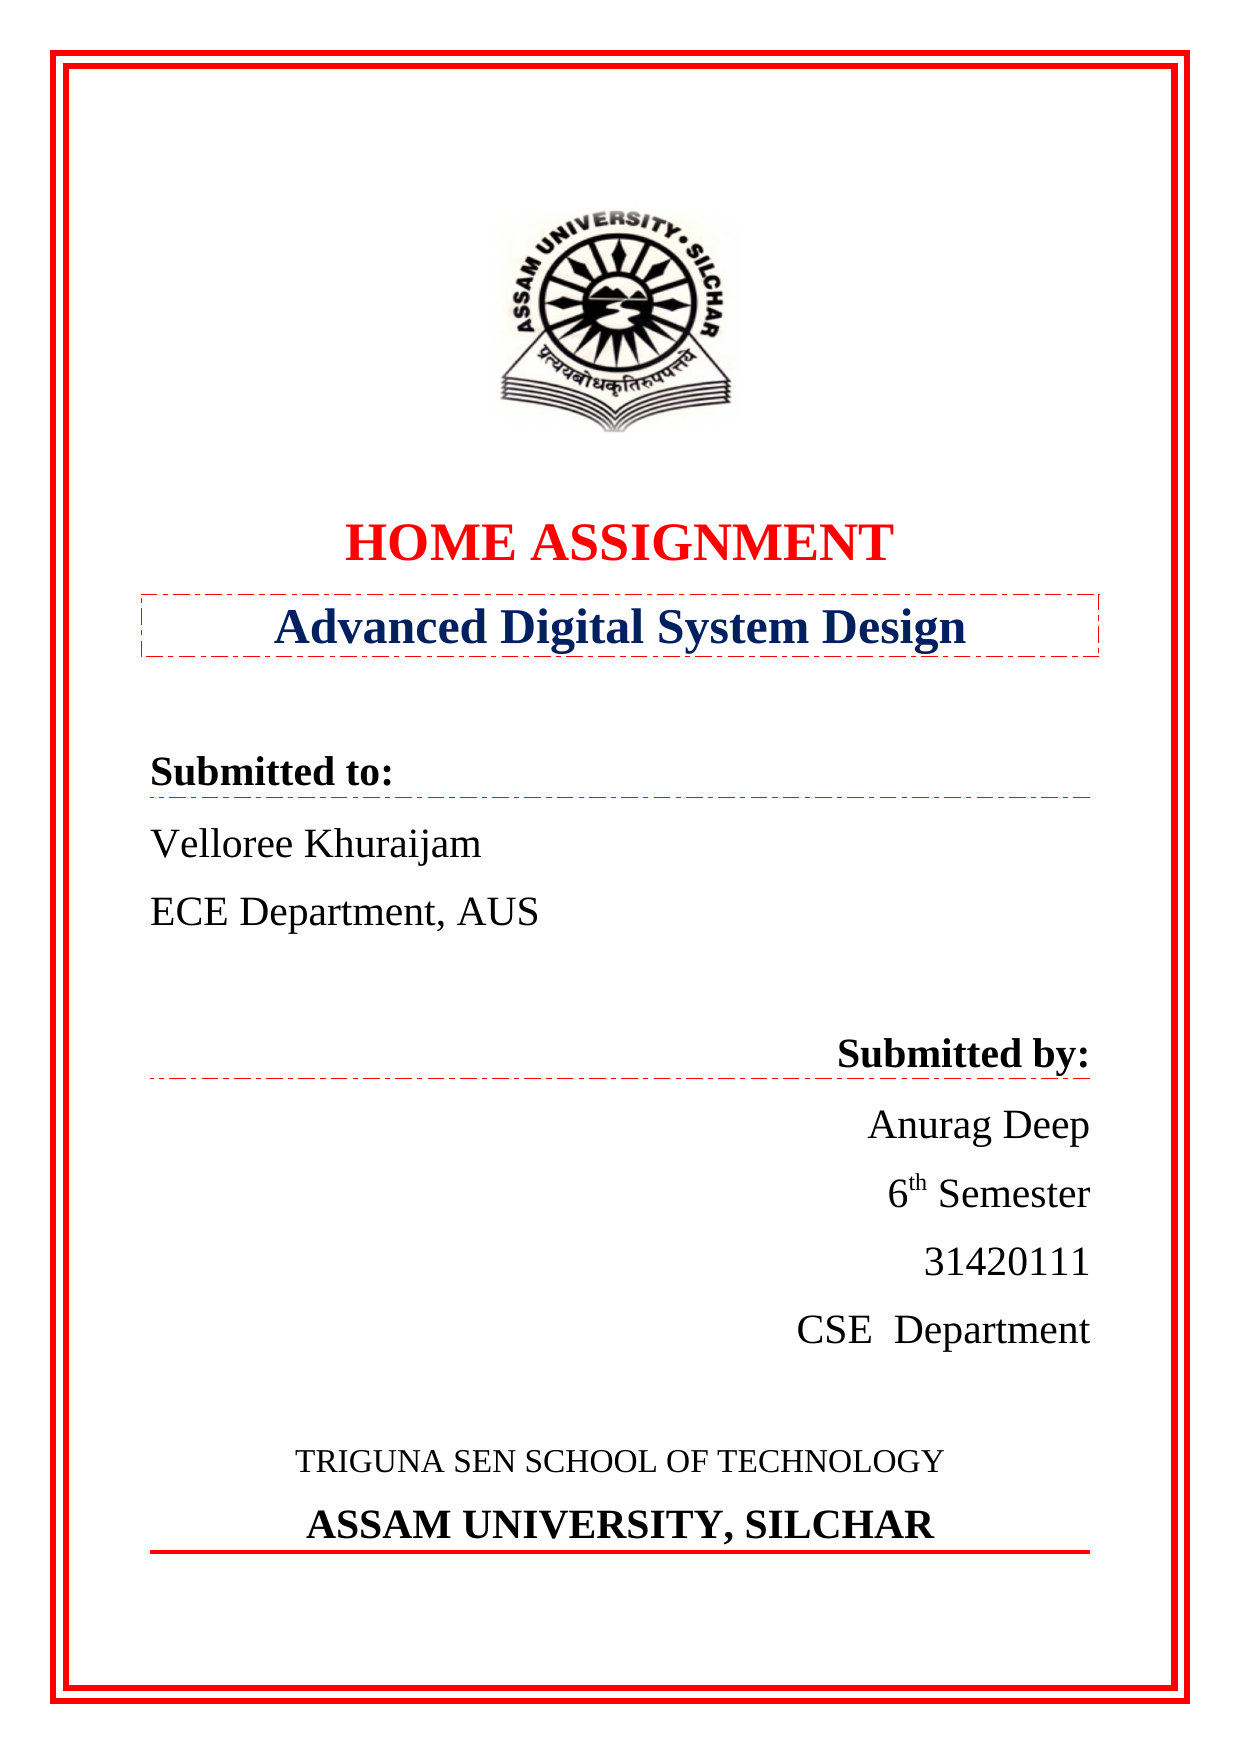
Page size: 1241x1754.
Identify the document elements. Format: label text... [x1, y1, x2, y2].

picture [510, 225, 730, 415]
text HOME ASSIGNMENT [150, 509, 1090, 572]
text TRIGUNA SEN SCHOOL OF TECHNOLOGY [150, 1442, 1090, 1480]
text ECE Department, AUS [150, 887, 1090, 934]
text Advanced Digital System Design [141, 593, 1099, 657]
text ASSAM UNIVERSITY, SILCHAR [150, 1499, 1090, 1550]
text Submitted to: [150, 747, 1090, 798]
text Submitted by: [150, 1028, 1090, 1079]
text 6th Semester [150, 1168, 1090, 1216]
text 31420111 [150, 1237, 1090, 1284]
text Anurag Deep [150, 1100, 1090, 1148]
text CSE Department [150, 1305, 1090, 1353]
text Velloree Khuraijam [150, 818, 1090, 866]
